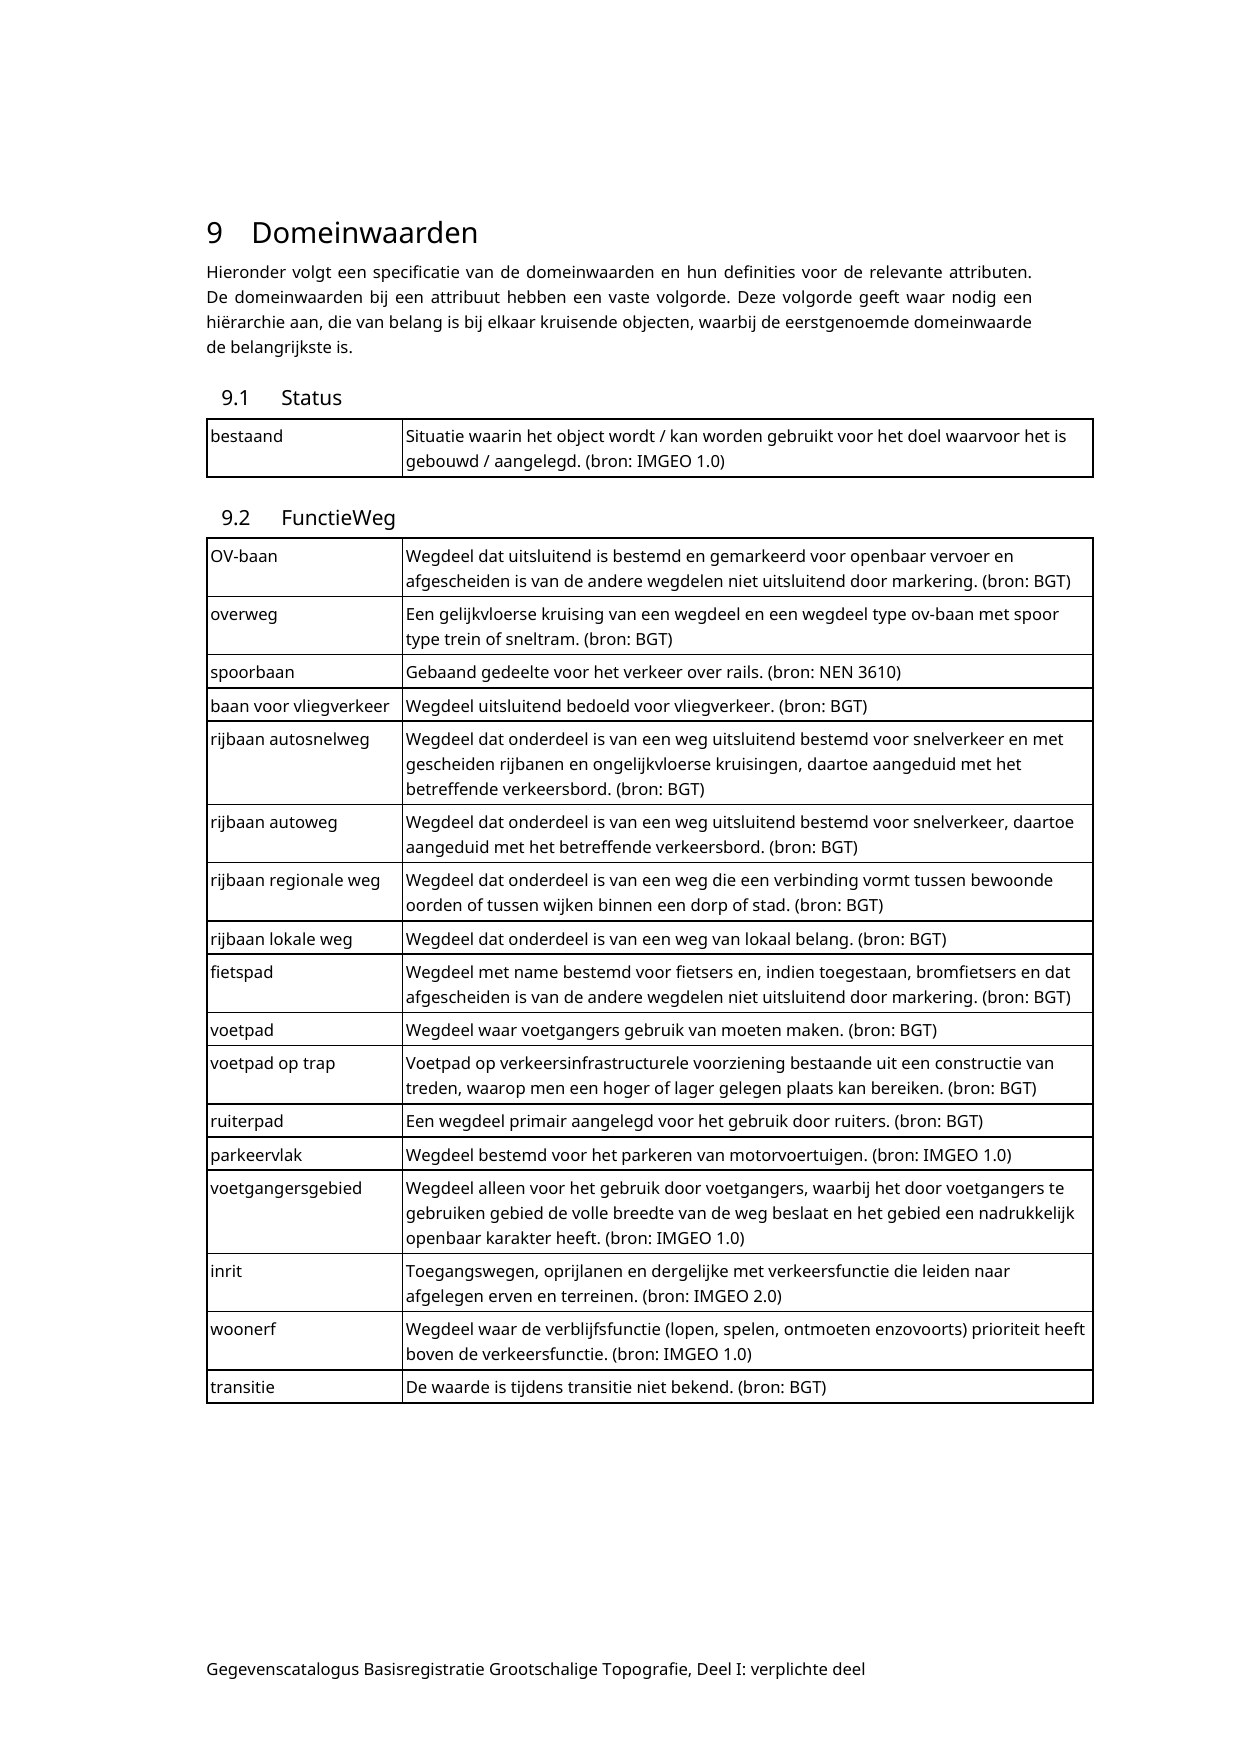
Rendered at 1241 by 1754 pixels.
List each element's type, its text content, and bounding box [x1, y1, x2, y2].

table_header bestaand [208, 420, 402, 476]
table_cell transitie [208, 1371, 402, 1402]
table_cell Wegdeel uitsluitend bedoeld voor vliegverkeer. (bron: BGT) [403, 689, 1092, 720]
table_cell voetgangersgebied [208, 1171, 402, 1252]
table_cell rijbaan autosnelweg [208, 722, 402, 803]
table_cell rijbaan regionale weg [208, 863, 402, 920]
table_cell Een gelijkvloerse kruising van een wegdeel en een wegdeel type ov-baan met spoor type trein of sneltram. (bron: BGT) [403, 597, 1092, 654]
subtitle Domeinwaarden [206, 212, 1033, 252]
subtitle Status [221, 383, 1033, 412]
table_cell parkeervlak [208, 1138, 402, 1169]
table_cell ruiterpad [208, 1105, 402, 1136]
table_cell inrit [208, 1254, 402, 1311]
table_cell Wegdeel waar de verblijfsfunctie (lopen, spelen, ontmoeten enzovoorts) prioriteit heeft boven de verkeersfunctie. (bron: IMGEO 1.0) [403, 1312, 1092, 1369]
table_cell Gebaand gedeelte voor het verkeer over rails. (bron: NEN 3610) [403, 655, 1092, 687]
table_cell voetpad [208, 1013, 402, 1044]
table_cell voetpad op trap [208, 1046, 402, 1103]
table_header Wegdeel dat uitsluitend is bestemd en gemarkeerd voor openbaar vervoer en afgescheiden is van de andere wegdelen niet uitsluitend door markering. (bron: BGT) [403, 539, 1092, 596]
table_cell fietspad [208, 955, 402, 1011]
table_cell baan voor vliegverkeer [208, 689, 402, 720]
subtitle FunctieWeg [221, 503, 1033, 531]
table_cell spoorbaan [208, 655, 402, 687]
table_cell Wegdeel dat onderdeel is van een weg uitsluitend bestemd voor snelverkeer, daartoe aangeduid met het betreffende verkeersbord. (bron: BGT) [403, 805, 1092, 862]
table_cell Wegdeel dat onderdeel is van een weg van lokaal belang. (bron: BGT) [403, 922, 1092, 953]
table_cell Wegdeel dat onderdeel is van een weg uitsluitend bestemd voor snelverkeer en met gescheiden rijbanen en ongelijkvloerse kruisingen, daartoe aangeduid met het betreffende verkeersbord. (bron: BGT) [403, 722, 1092, 803]
table_cell overweg [208, 597, 402, 654]
table_cell Toegangswegen, oprijlanen en dergelijke met verkeersfunctie die leiden naar afgelegen erven en terreinen. (bron: IMGEO 2.0) [403, 1254, 1092, 1311]
table_header Situatie waarin het object wordt / kan worden gebruikt voor het doel waarvoor het is gebouwd / aangelegd. (bron: IMGEO 1.0) [403, 420, 1092, 476]
table_header OV-baan [208, 539, 402, 596]
text Hieronder volgt een specificatie van de domeinwaarden en hun definities voor de relevante attributen. De domeinwaarden bij een attribuut hebben een vaste volgorde. Deze volgorde geeft waar nodig een hiërarchie aan, die van belang is bij elkaar kruisende objecten, waarbij de eerstgenoemde domeinwaarde de belangrijkste is. [206, 258, 1033, 358]
table_cell Wegdeel bestemd voor het parkeren van motorvoertuigen. (bron: IMGEO 1.0) [403, 1138, 1092, 1169]
table_cell woonerf [208, 1312, 402, 1369]
table_cell Een wegdeel primair aangelegd voor het gebruik door ruiters. (bron: BGT) [403, 1105, 1092, 1136]
table_cell Wegdeel alleen voor het gebruik door voetgangers, waarbij het door voetgangers te gebruiken gebied de volle breedte van de weg beslaat en het gebied een nadrukkelijk openbaar karakter heeft. (bron: IMGEO 1.0) [403, 1171, 1092, 1252]
table_cell Voetpad op verkeersinfrastructurele voorziening bestaande uit een constructie van treden, waarop men een hoger of lager gelegen plaats kan bereiken. (bron: BGT) [403, 1046, 1092, 1103]
table_cell De waarde is tijdens transitie niet bekend. (bron: BGT) [403, 1371, 1092, 1402]
table_cell Wegdeel dat onderdeel is van een weg die een verbinding vormt tussen bewoonde oorden of tussen wijken binnen een dorp of stad. (bron: BGT) [403, 863, 1092, 920]
table_cell rijbaan lokale weg [208, 922, 402, 953]
table_cell Wegdeel waar voetgangers gebruik van moeten maken. (bron: BGT) [403, 1013, 1092, 1044]
table_cell Wegdeel met name bestemd voor fietsers en, indien toegestaan, bromfietsers en dat afgescheiden is van de andere wegdelen niet uitsluitend door markering. (bron: BGT) [403, 955, 1092, 1011]
table_cell rijbaan autoweg [208, 805, 402, 862]
